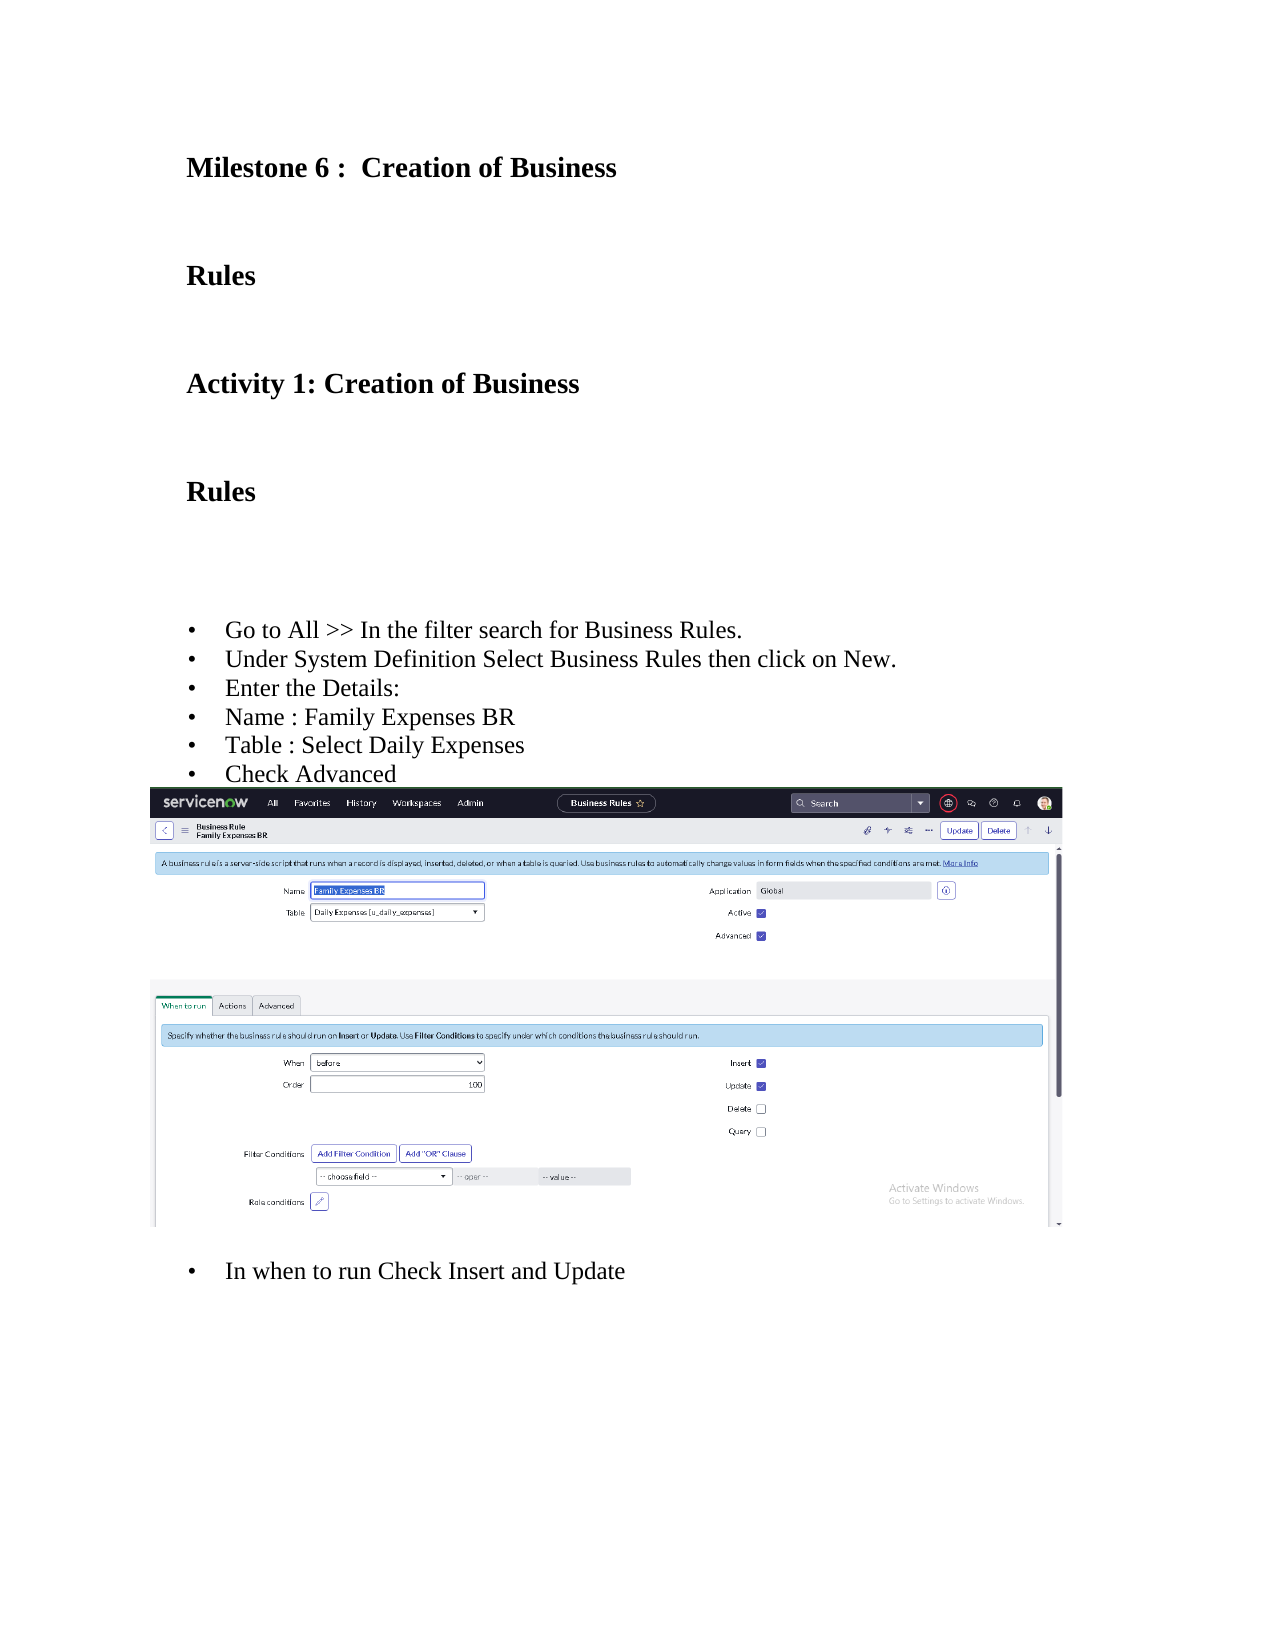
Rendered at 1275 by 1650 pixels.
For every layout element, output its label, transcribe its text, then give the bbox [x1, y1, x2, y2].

list Check Advanced [187, 759, 1125, 788]
list In when to run Check Insert and Update [187, 1256, 1125, 1284]
text Activity 1: Creation of Business Rules [186, 366, 633, 507]
picture [150, 787, 1063, 1227]
list Name : Family Expenses BR [187, 702, 1125, 730]
list Under System Definition Select Business Rules then click on New. [187, 644, 1125, 673]
list Go to All >> In the filter search for Business Rules. [187, 615, 1125, 644]
list Table : Select Daily Expenses [187, 730, 1125, 759]
list Enter the Details: [187, 673, 1125, 702]
text Milestone 6 : Creation of Business Rules [186, 150, 633, 291]
